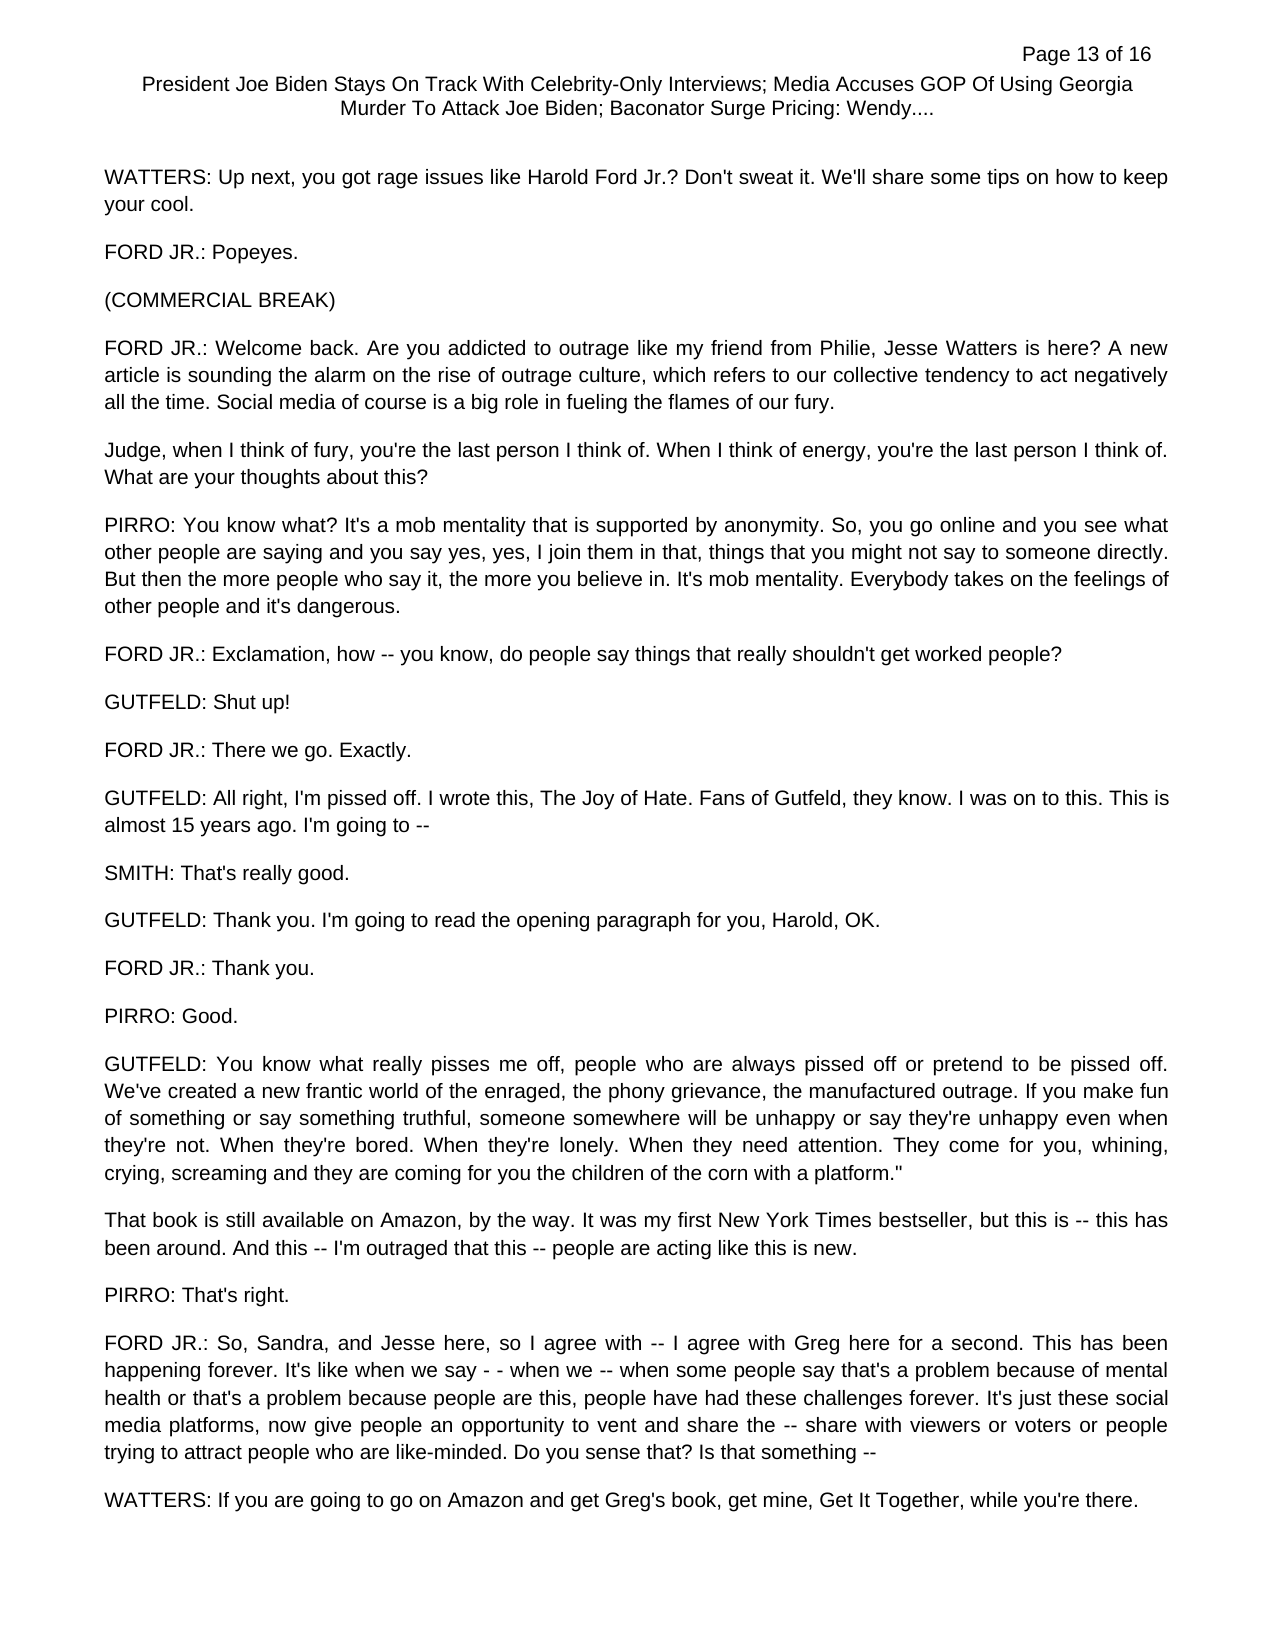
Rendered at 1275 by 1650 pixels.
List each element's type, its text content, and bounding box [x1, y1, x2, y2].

text (COMMERCIAL BREAK) [104, 284, 1171, 311]
text GUTFELD: All right, I'm pissed off. I wrote this, The Joy of Hate. Fans of Gutfeld, they know. I was on to this. This is almost 15 years ago. I'm going to -- [104, 782, 1171, 836]
text FORD JR.: Popeyes. [104, 236, 1171, 263]
text PIRRO: You know what? It's a mob mentality that is supported by anonymity. So, you go online and you see what other people are saying and you say yes, yes, I join them in that, things that you might not say to someone directly. But then the more people who say it, the more you believe in. It's mob mentality. Everybody takes on the feelings of other people and it's dangerous. [104, 509, 1171, 618]
text PIRRO: Good. [104, 1001, 1171, 1028]
text That book is still available on Amazon, by the way. It was my first New York Times bestseller, but this is -- this has been around. And this -- I'm outraged that this -- people are acting like this is new. [104, 1205, 1171, 1259]
text GUTFELD: Thank you. I'm going to read the opening paragraph for you, Harold, OK. [104, 905, 1171, 932]
text WATTERS: Up next, you got rage issues like Harold Ford Jr.? Don't sweat it. We'll share some tips on how to keep your cool. [104, 161, 1171, 216]
text FORD JR.: Welcome back. Are you addicted to outrage like my friend from Philie, Jesse Watters is here? A new article is sounding the alarm on the rise of outrage culture, which refers to our collective tendency to act negatively all the time. Social media of course is a big role in fueling the flames of our fury. [104, 332, 1171, 413]
text SMITH: That's really good. [104, 857, 1171, 884]
text FORD JR.: So, Sandra, and Jesse here, so I agree with -- I agree with Greg here for a second. This has been happening forever. It's like when we say - - when we -- when some people say that's a problem because of mental health or that's a problem because people are this, people have had these challenges forever. It's just these social media platforms, now give people an opportunity to vent and share the -- share with viewers or voters or people trying to attract people who are like-minded. Do you sense that? Is that something -- [104, 1328, 1171, 1463]
text PIRRO: That's right. [104, 1280, 1171, 1307]
text GUTFELD: You know what really pisses me off, people who are always pissed off or pretend to be pissed off. We've created a new frantic world of the enraged, the phony grievance, the manufactured outrage. If you make fun of something or say something truthful, someone somewhere will be unhappy or say they're unhappy even when they're not. When they're bored. When they're lonely. When they need attention. They come for you, whining, crying, screaming and they are coming for you the children of the corn with a platform." [104, 1049, 1171, 1184]
text GUTFELD: Shut up! [104, 686, 1171, 713]
text WATTERS: If you are going to go on Amazon and get Greg's book, get mine, Get It Together, while you're there. [104, 1484, 1171, 1511]
text FORD JR.: There we go. Exactly. [104, 734, 1171, 761]
text Judge, when I think of fury, you're the last person I think of. When I think of energy, you're the last person I think of. What are your thoughts about this? [104, 434, 1171, 488]
text FORD JR.: Thank you. [104, 953, 1171, 980]
text FORD JR.: Exclamation, how -- you know, do people say things that really shouldn't get worked people? [104, 638, 1171, 666]
